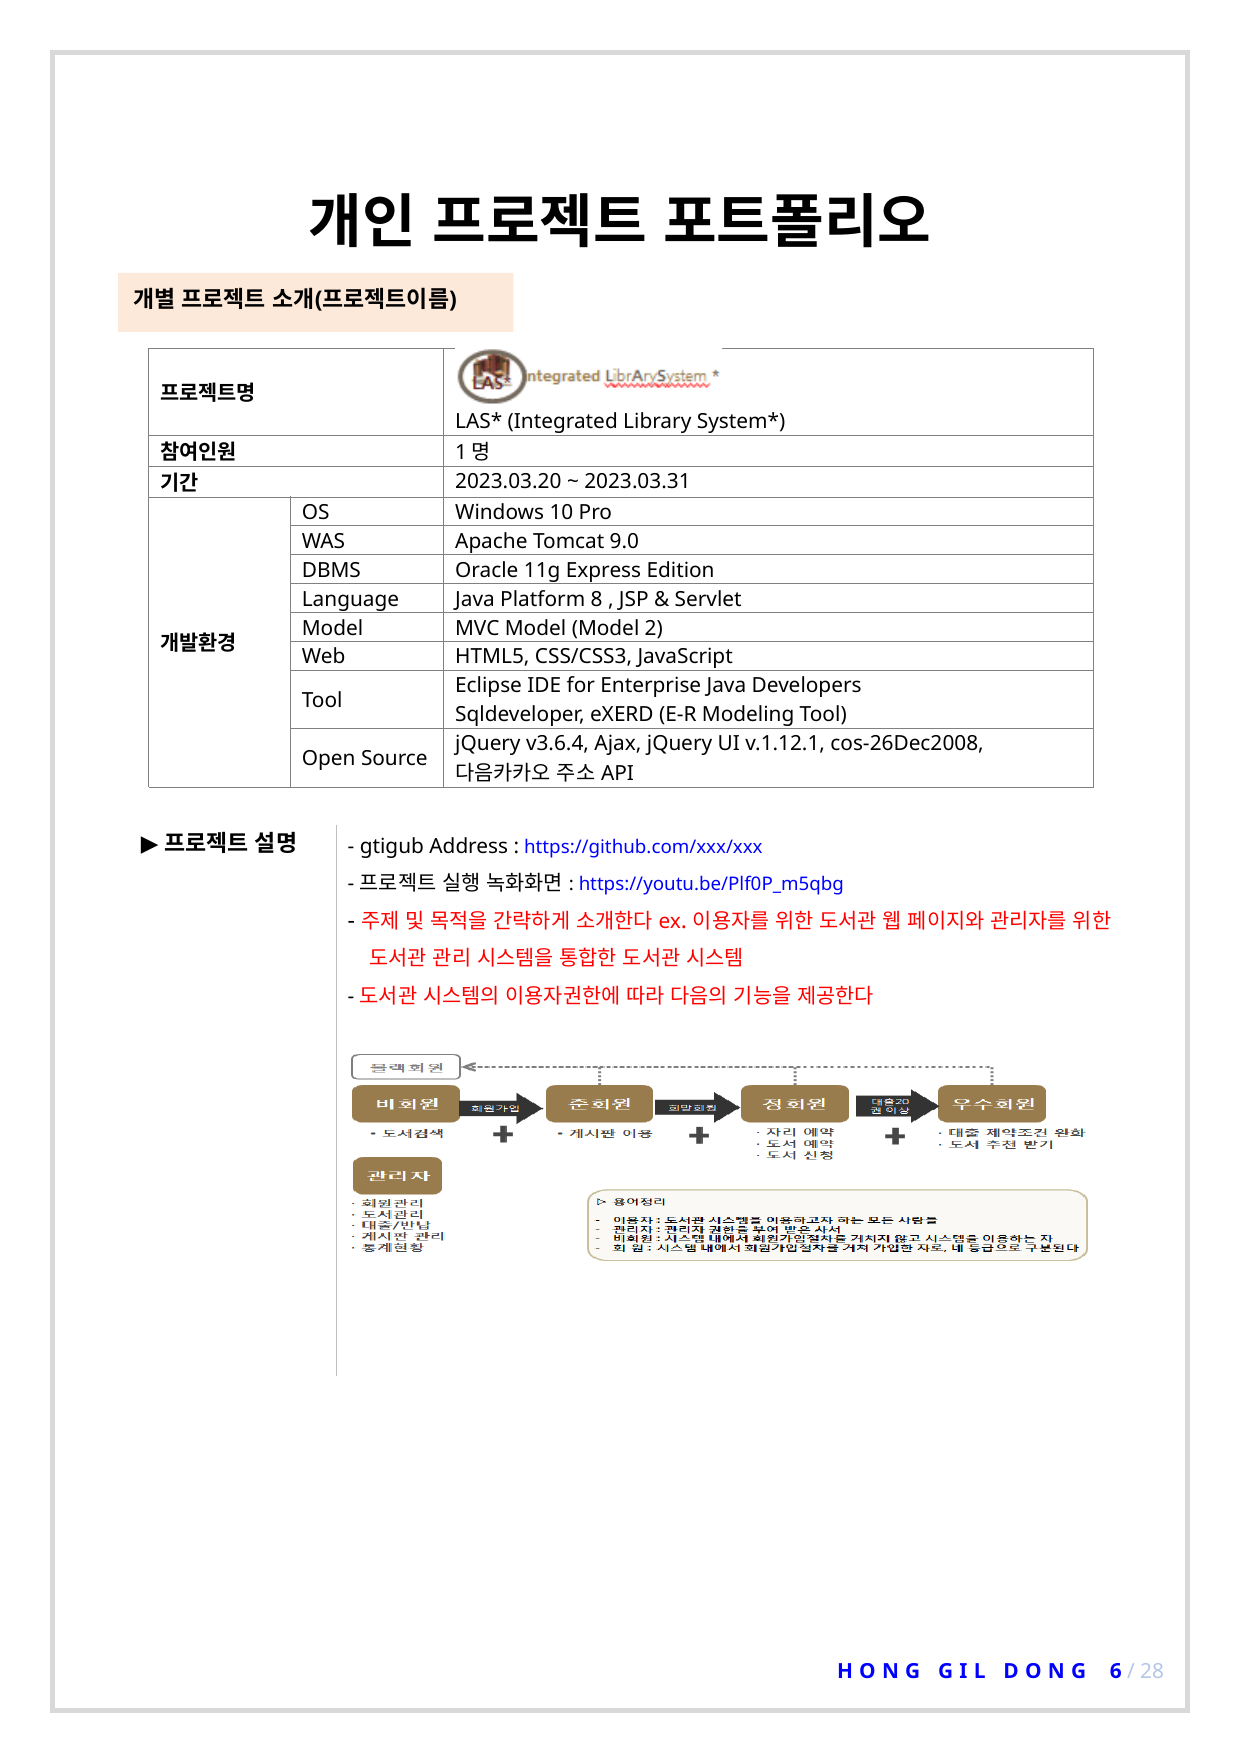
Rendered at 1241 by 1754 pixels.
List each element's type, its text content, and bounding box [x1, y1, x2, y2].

table_header ▶ 프로젝트 설명 [129, 825, 336, 1376]
table_cell Open Source [291, 729, 443, 787]
table_cell 참여인원 [149, 436, 443, 466]
table_cell Windows 10 Pro [444, 498, 1093, 525]
table_cell OS [291, 498, 443, 525]
table_cell DBMS [291, 555, 443, 583]
table_cell Eclipse IDE for Enterprise Java Developers Sqldeveloper, eXERD (E-R Modeling Tool) [444, 671, 1093, 727]
table_cell Tool [291, 671, 443, 727]
picture [347, 1049, 1093, 1264]
table_cell 개발환경 [149, 498, 290, 787]
table_cell jQuery v3.6.4, Ajax, jQuery UI v.1.12.1, cos-26Dec2008, 다음카카오 주소 API [444, 729, 1093, 787]
table_header LAS* (Integrated Library System*) [444, 349, 1093, 435]
table_cell Java Platform 8 , JSP & Servlet [444, 584, 1093, 612]
table_cell 2023.03.20 ~ 2023.03.31 [444, 467, 1093, 496]
table_cell 1명 [444, 436, 1093, 466]
picture [455, 348, 723, 407]
text 개인 프로젝트 포트폴리오 [118, 161, 1122, 273]
table_cell Web [291, 642, 443, 670]
table_cell Model [291, 613, 443, 641]
table_cell HTML5, CSS/CSS3, JavaScript [444, 642, 1093, 670]
table_cell Apache Tomcat 9.0 [444, 526, 1093, 554]
table_cell Language [291, 584, 443, 612]
table_cell WAS [291, 526, 443, 554]
table_cell Oracle 11g Express Edition [444, 555, 1093, 583]
table_cell 기간 [149, 467, 443, 496]
table_header 프로젝트명 [149, 349, 443, 435]
table_header - gtigub Address : https://github.com/xxx/xxx - 프로젝트 실행 녹화화면 : https://youtu.be/Plf0P_m5qbg - 주제 및 목적을 간략하게 소개한다 ex. 이용자를 위한 도서관 웹 페이지와 관리자를 위한 도서관 관리 시스템을 통합한 도서관 시스템 - 도서관 시스템의 이용자권한에 따라 다음의 기능을 제공한다 [337, 825, 1144, 1376]
table_cell MVC Model (Model 2) [444, 613, 1093, 641]
